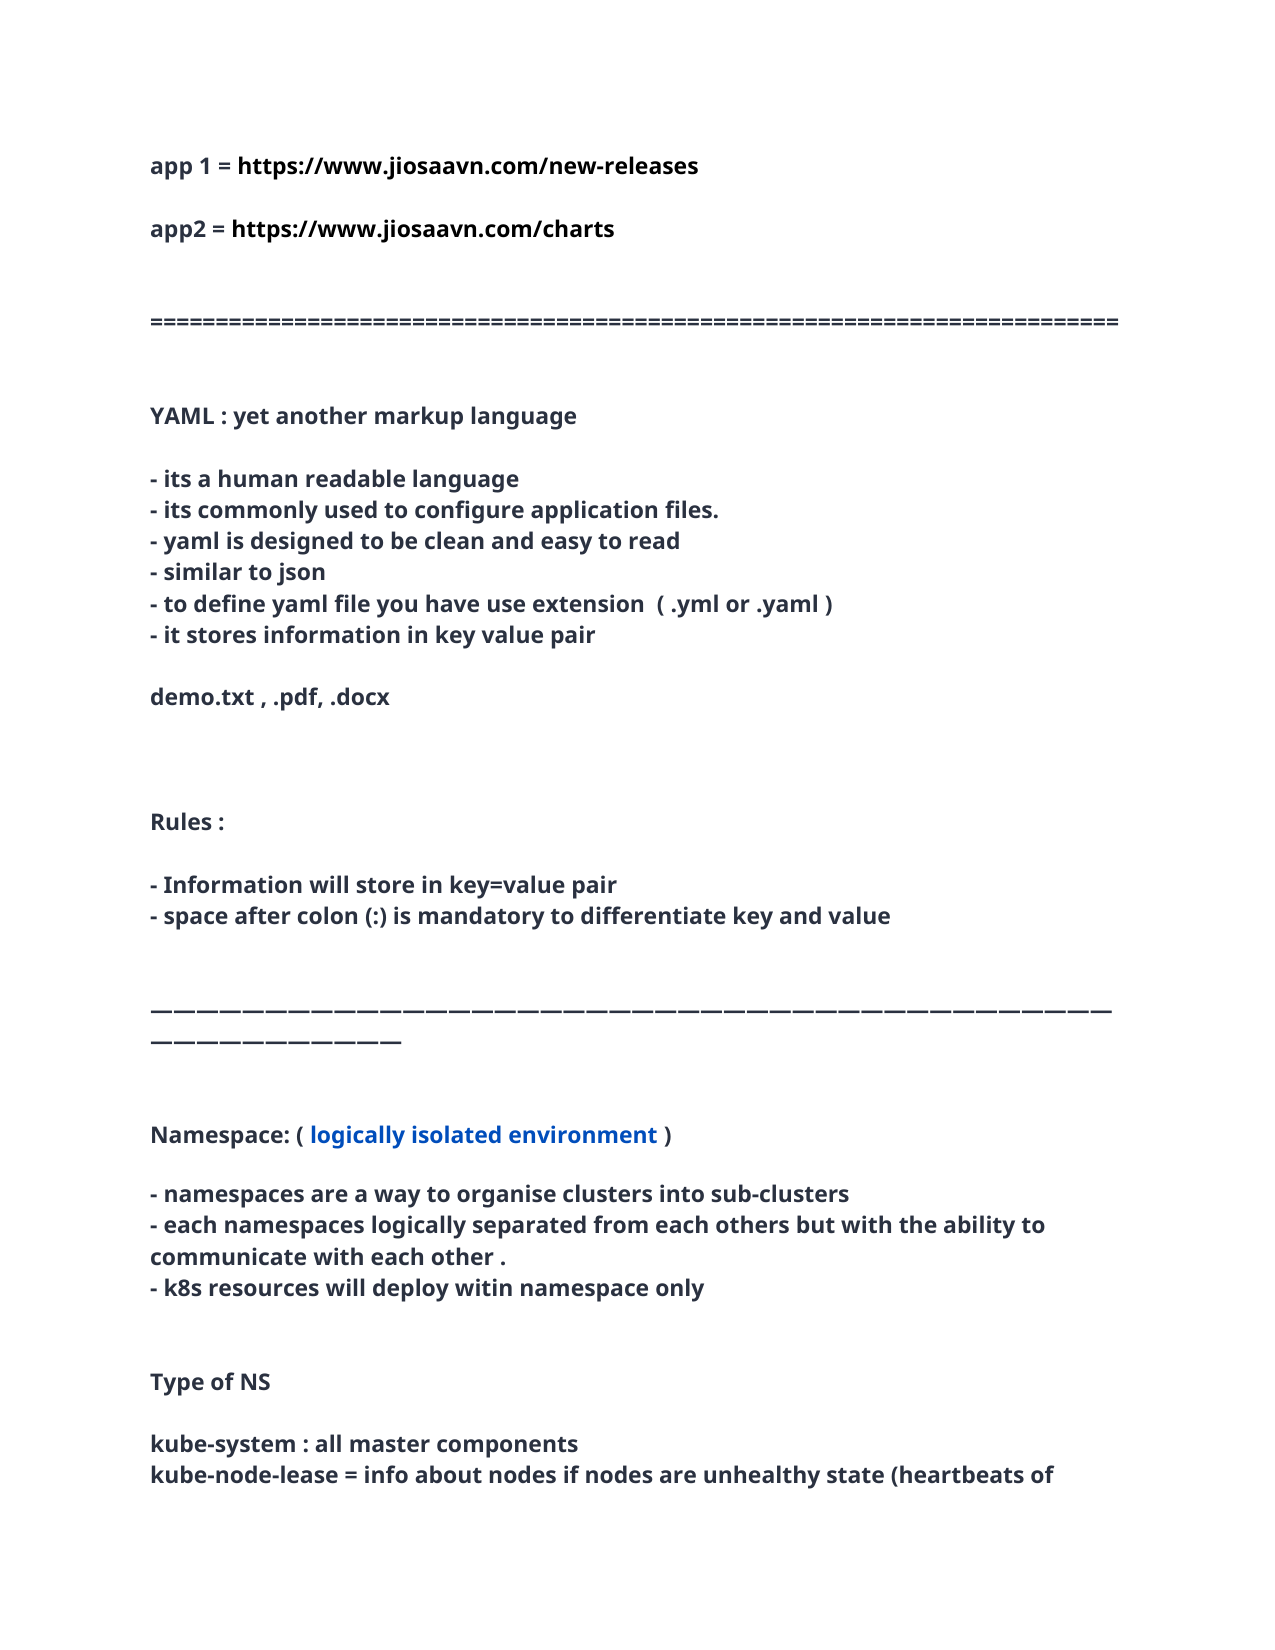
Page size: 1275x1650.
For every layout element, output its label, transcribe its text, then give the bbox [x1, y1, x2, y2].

text - namespaces are a way to organise clusters into sub-clusters [150, 1178, 1125, 1209]
text - it stores information in key value pair [150, 619, 1125, 650]
text - similar to json [150, 556, 1125, 587]
text - Information will store in key=value pair [150, 869, 1125, 900]
text app2 = https://www.jiosaavn.com/charts [150, 212, 1125, 244]
text demo.txt , .pdf, .docx [150, 681, 1125, 712]
text YAML : yet another markup language [150, 400, 1125, 431]
text - its commonly used to configure application files. [150, 494, 1125, 525]
text - yaml is designed to be clean and easy to read [150, 525, 1125, 556]
text ————————————————————————————————————————————————————— [150, 994, 1125, 1056]
text app 1 = https://www.jiosaavn.com/new-releases [150, 150, 1125, 181]
text - its a human readable language [150, 462, 1125, 494]
text Namespace: ( logically isolated environment ) [150, 1119, 1125, 1150]
text kube-system : all master components [150, 1428, 1125, 1459]
text - space after colon (:) is mandatory to differentiate key and value [150, 900, 1125, 931]
text Rules : [150, 806, 1125, 837]
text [150, 1459, 1125, 1491]
text ========================================================================== [150, 306, 1125, 337]
text - k8s resources will deploy witin namespace only [150, 1272, 1125, 1303]
text - each namespaces logically separated from each others but with the ability to communicate with each other . [150, 1209, 1125, 1272]
text Type of NS [150, 1366, 1125, 1397]
text - to define yaml file you have use extension ( .yml or .yaml ) [150, 587, 1125, 619]
